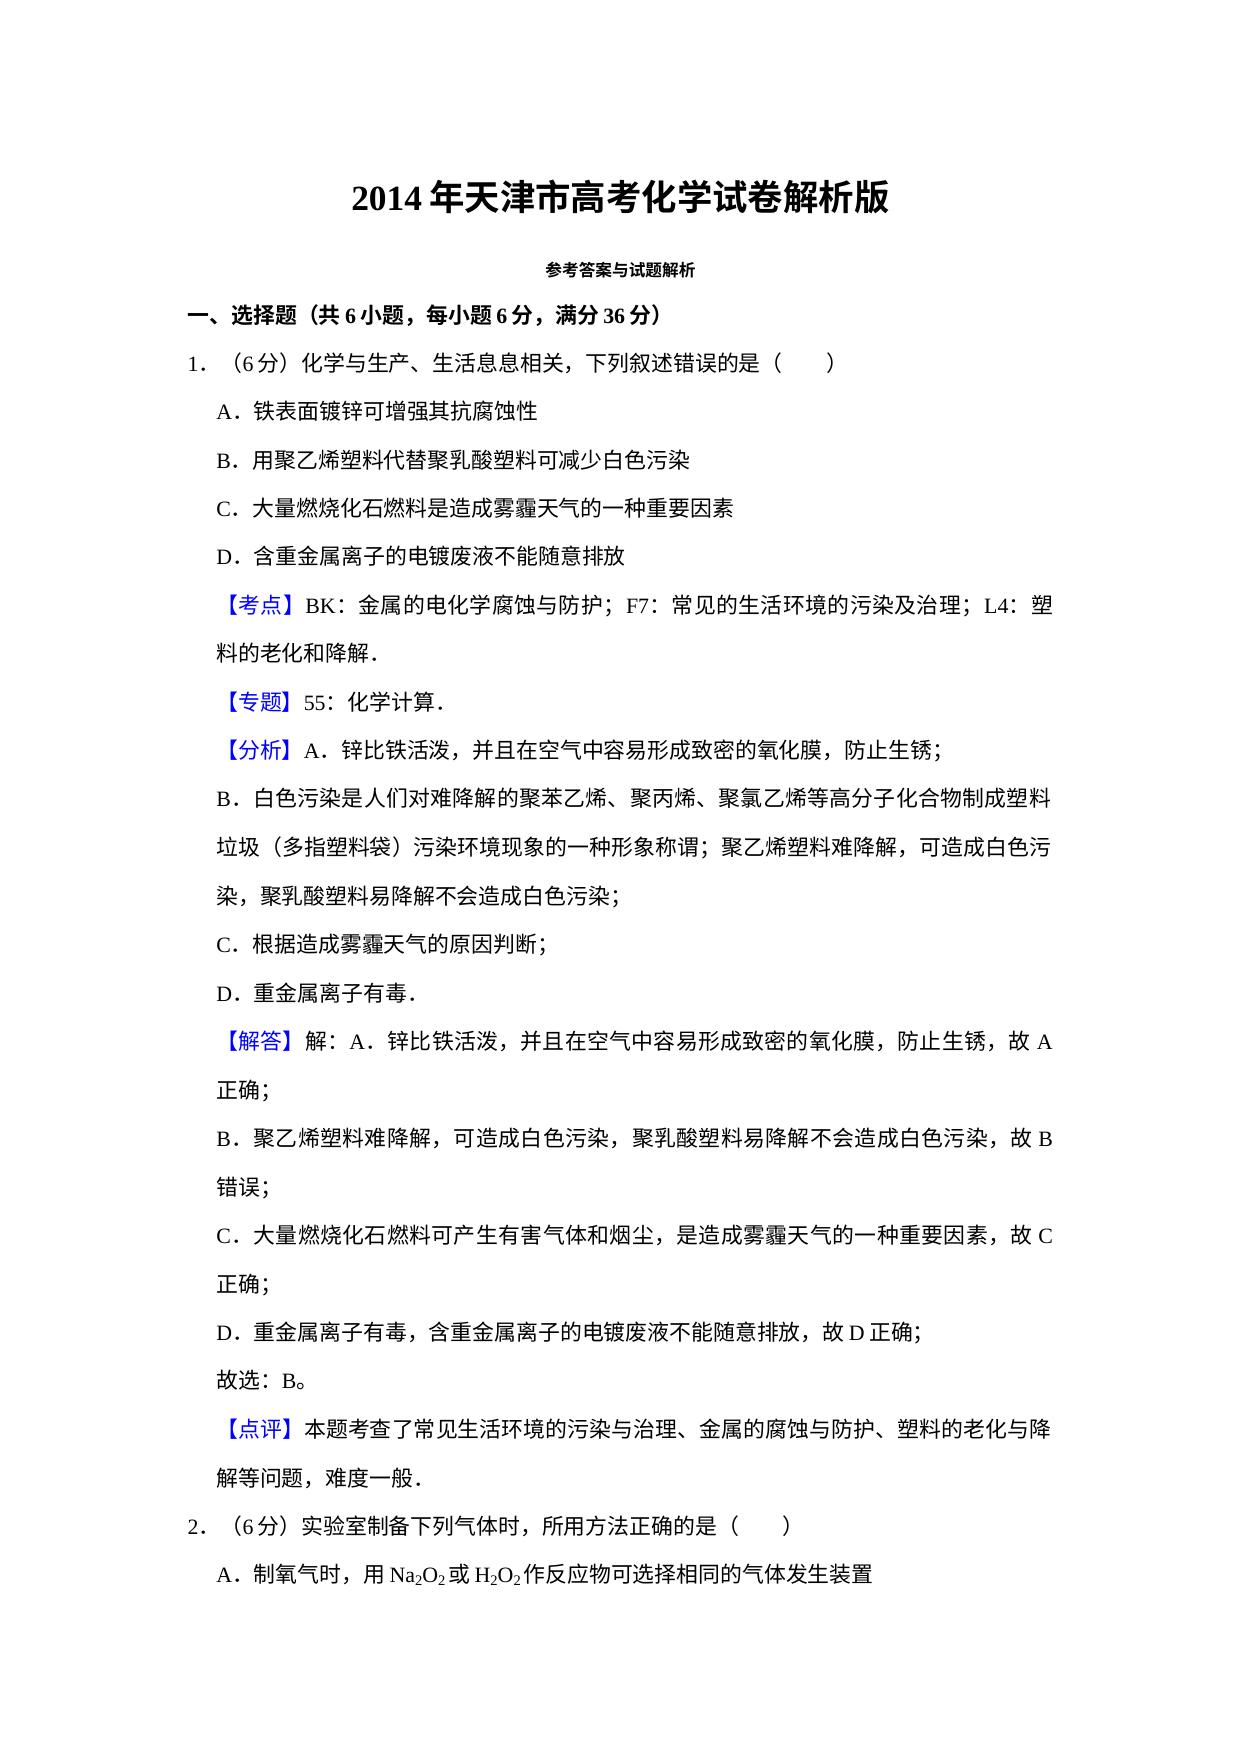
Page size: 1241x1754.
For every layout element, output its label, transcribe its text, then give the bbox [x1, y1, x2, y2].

text B．用聚乙烯塑料代替聚乳酸塑料可减少白色污染 [187, 442, 1053, 475]
text 参考答案与试题解析 [187, 253, 1053, 285]
text B．聚乙烯塑料难降解，可造成白色污染，聚乳酸塑料易降解不会造成白色污染，故B错误； [216, 1121, 1053, 1202]
text 一、选择题（共6小题，每小题6分，满分36分） [187, 297, 1053, 330]
text D．含重金属离子的电镀废液不能随意排放 [187, 539, 1053, 571]
text B．白色污染是人们对难降解的聚苯乙烯、聚丙烯、聚氯乙烯等高分子化合物制成塑料垃圾（多指塑料袋）污染环境现象的一种形象称谓；聚乙烯塑料难降解，可造成白色污染，聚乳酸塑料易降解不会造成白色污染； [216, 781, 1053, 911]
text D．重金属离子有毒，含重金属离子的电镀废液不能随意排放，故D正确； [216, 1315, 1053, 1347]
text C．大量燃烧化石燃料是造成雾霾天气的一种重要因素 [187, 491, 1053, 523]
text A．铁表面镀锌可增强其抗腐蚀性 [187, 394, 1053, 426]
text A．制氧气时，用Na2O2或H2O2作反应物可选择相同的气体发生装置 [187, 1557, 1053, 1589]
text 【专题】55：化学计算． [216, 684, 1053, 717]
text D．重金属离子有毒． [216, 975, 1053, 1008]
text 2．（6分）实验室制备下列气体时，所用方法正确的是（ ） [187, 1508, 1053, 1541]
text 1．（6分）化学与生产、生活息息相关，下列叙述错误的是（ ） [187, 346, 1053, 378]
text 【解答】解：A．锌比铁活泼，并且在空气中容易形成致密的氧化膜，防止生锈，故A正确； [216, 1023, 1053, 1105]
text 【考点】BK：金属的电化学腐蚀与防护；F7：常见的生活环境的污染及治理；L4：塑料的老化和降解．菁优网版权所有 [216, 587, 1053, 668]
text C．大量燃烧化石燃料可产生有害气体和烟尘，是造成雾霾天气的一种重要因素，故C正确； [216, 1218, 1053, 1299]
text 故选：B。 [216, 1363, 1053, 1396]
text C．根据造成雾霾天气的原因判断； [216, 927, 1053, 959]
text 2014年天津市高考化学试卷解析版 [187, 162, 1053, 227]
text 【分析】A．锌比铁活泼，并且在空气中容易形成致密的氧化膜，防止生锈； [216, 733, 1053, 765]
text 【点评】本题考查了常见生活环境的污染与治理、金属的腐蚀与防护、塑料的老化与降解等问题，难度一般． [216, 1411, 1053, 1493]
